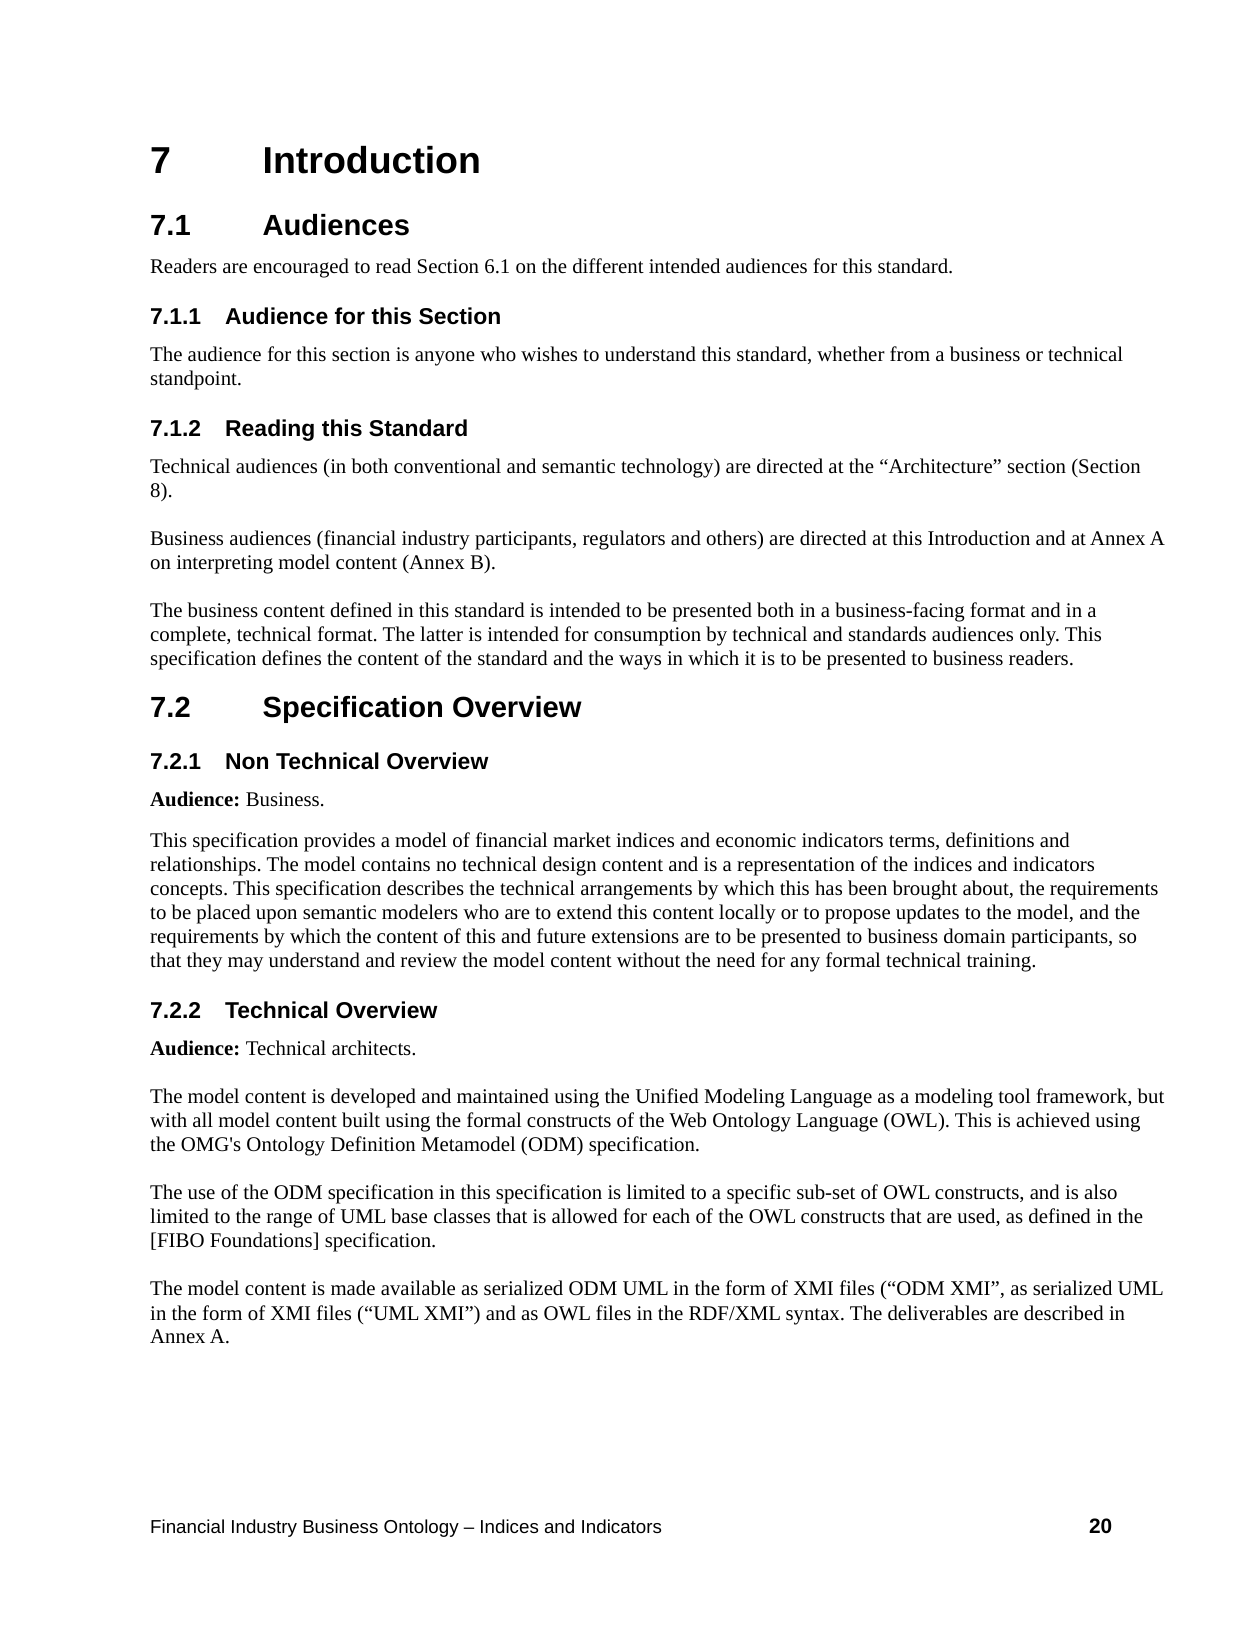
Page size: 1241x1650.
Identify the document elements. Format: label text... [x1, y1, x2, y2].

subtitle Introduction [150, 138, 1165, 181]
text Business audiences (financial industry participants, regulators and others) are directed at this Introduction and at Annex A on interpreting model content (Annex B). [150, 526, 1165, 574]
text The model content is made available as serialized ODM UML in the form of XMI files (“ODM XMI”, as serialized UML in the form of XMI files (“UML XMI”) and as OWL files in the RDF/XML syntax. The deliverables are described in Annex A. [150, 1276, 1165, 1348]
subtitle 7.1.1 Audience for this Section [150, 303, 1165, 329]
subtitle 7.2.2 Technical Overview [150, 997, 1165, 1023]
subtitle Audiences [150, 208, 1165, 242]
text The use of the ODM specification in this specification is limited to a specific sub-set of OWL constructs, and is also limited to the range of UML base classes that is allowed for each of the OWL constructs that are used, as defined in the [FIBO Foundations] specification. [150, 1180, 1165, 1252]
text The business content defined in this standard is intended to be presented both in a business-facing format and in a complete, technical format. The latter is intended for consumption by technical and standards audiences only. This specification defines the content of the standard and the ways in which it is to be presented to business readers. [150, 598, 1165, 670]
text Readers are encouraged to read Section 6.1 on the different intended audiences for this standard. [150, 254, 1165, 278]
text Audience: Business. [150, 787, 1165, 811]
subtitle 7.2.1 Non Technical Overview [150, 748, 1165, 774]
text Audience: Technical architects. [150, 1036, 1165, 1060]
text This specification provides a model of financial market indices and economic indicators terms, definitions and relationships. The model contains no technical design content and is a representation of the indices and indicators concepts. This specification describes the technical arrangements by which this has been brought about, the requirements to be placed upon semantic modelers who are to extend this content locally or to propose updates to the model, and the requirements by which the content of this and future extensions are to be presented to business domain participants, so that they may understand and review the model content without the need for any formal technical training. [150, 827, 1165, 972]
text Technical audiences (in both conventional and semantic technology) are directed at the “Architecture” section (Section 8). [150, 453, 1165, 502]
subtitle Specification Overview [150, 689, 1165, 723]
text The audience for this section is anyone who wishes to understand this standard, whether from a business or technical standpoint. [150, 342, 1165, 390]
text The model content is developed and maintained using the Unified Modeling Language as a modeling tool framework, but with all model content built using the formal constructs of the Web Ontology Language (OWL). This is achieved using the OMG's Ontology Definition Metamodel (ODM) specification. [150, 1084, 1165, 1156]
subtitle 7.1.2 Reading this Standard [150, 415, 1165, 441]
